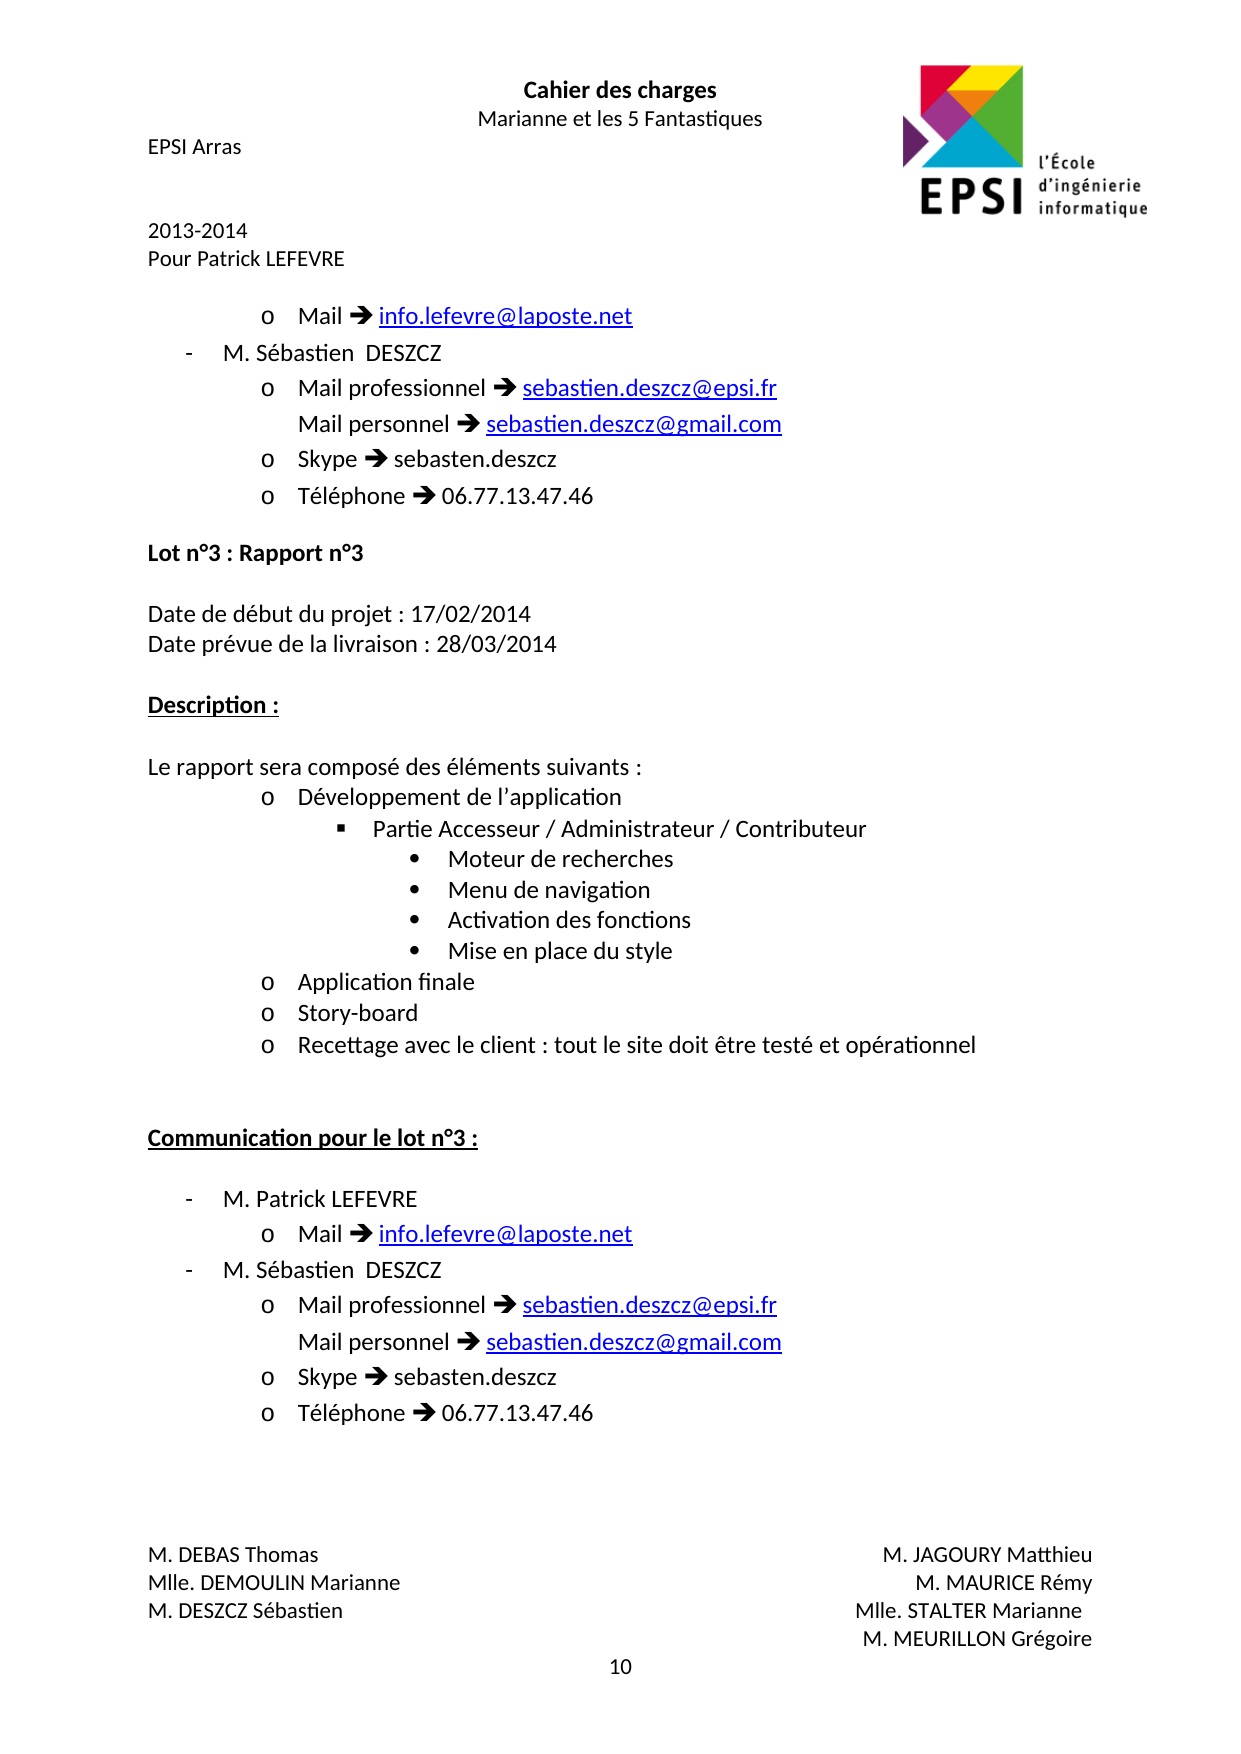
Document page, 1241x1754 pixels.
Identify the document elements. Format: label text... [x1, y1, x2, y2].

text Lot n°3 : Rapport n°3 [148, 537, 1093, 568]
list Skype sebasten.deszcz [260, 1361, 1093, 1393]
list Story-board [260, 997, 1093, 1029]
picture [903, 65, 1147, 218]
text Communication pour le lot n°3 : [148, 1122, 1093, 1152]
list Mail professionnel sebastien.deszcz@epsi.fr [260, 1289, 1093, 1321]
list M. Sébastien DESZCZ [185, 337, 1093, 367]
text Date de début du projet : 17/02/2014 [148, 598, 1093, 629]
list Moteur de recherches [410, 843, 1093, 874]
text Date prévue de la livraison : 28/03/2014 [148, 629, 1093, 659]
list Développement de l’application [260, 781, 1093, 813]
list M. Patrick LEFEVRE [185, 1183, 1093, 1213]
list Mise en place du style [410, 935, 1093, 966]
list Mail personnel sebastien.deszcz@gmail.com [298, 408, 1093, 439]
list Partie Accesseur / Administrateur / Contributeur [335, 813, 1093, 843]
list Mail info.lefevre@laposte.net [260, 1218, 1093, 1250]
list Téléphone 06.77.13.47.46 [260, 1397, 1093, 1429]
list Téléphone 06.77.13.47.46 [260, 480, 1093, 512]
list Recettage avec le client : tout le site doit être testé et opérationnel [260, 1029, 1093, 1061]
text Le rapport sera composé des éléments suivants : [148, 751, 1093, 781]
list M. Sébastien DESZCZ [185, 1254, 1093, 1285]
list Mail info.lefevre@laposte.net [260, 300, 1093, 332]
text Description : [148, 690, 1093, 720]
list Application finale [260, 966, 1093, 997]
list Mail professionnel sebastien.deszcz@epsi.fr [260, 372, 1093, 404]
list Skype sebasten.deszcz [260, 443, 1093, 475]
list Activation des fonctions [410, 904, 1093, 935]
list Menu de navigation [410, 874, 1093, 904]
list Mail personnel sebastien.deszcz@gmail.com [298, 1326, 1093, 1356]
